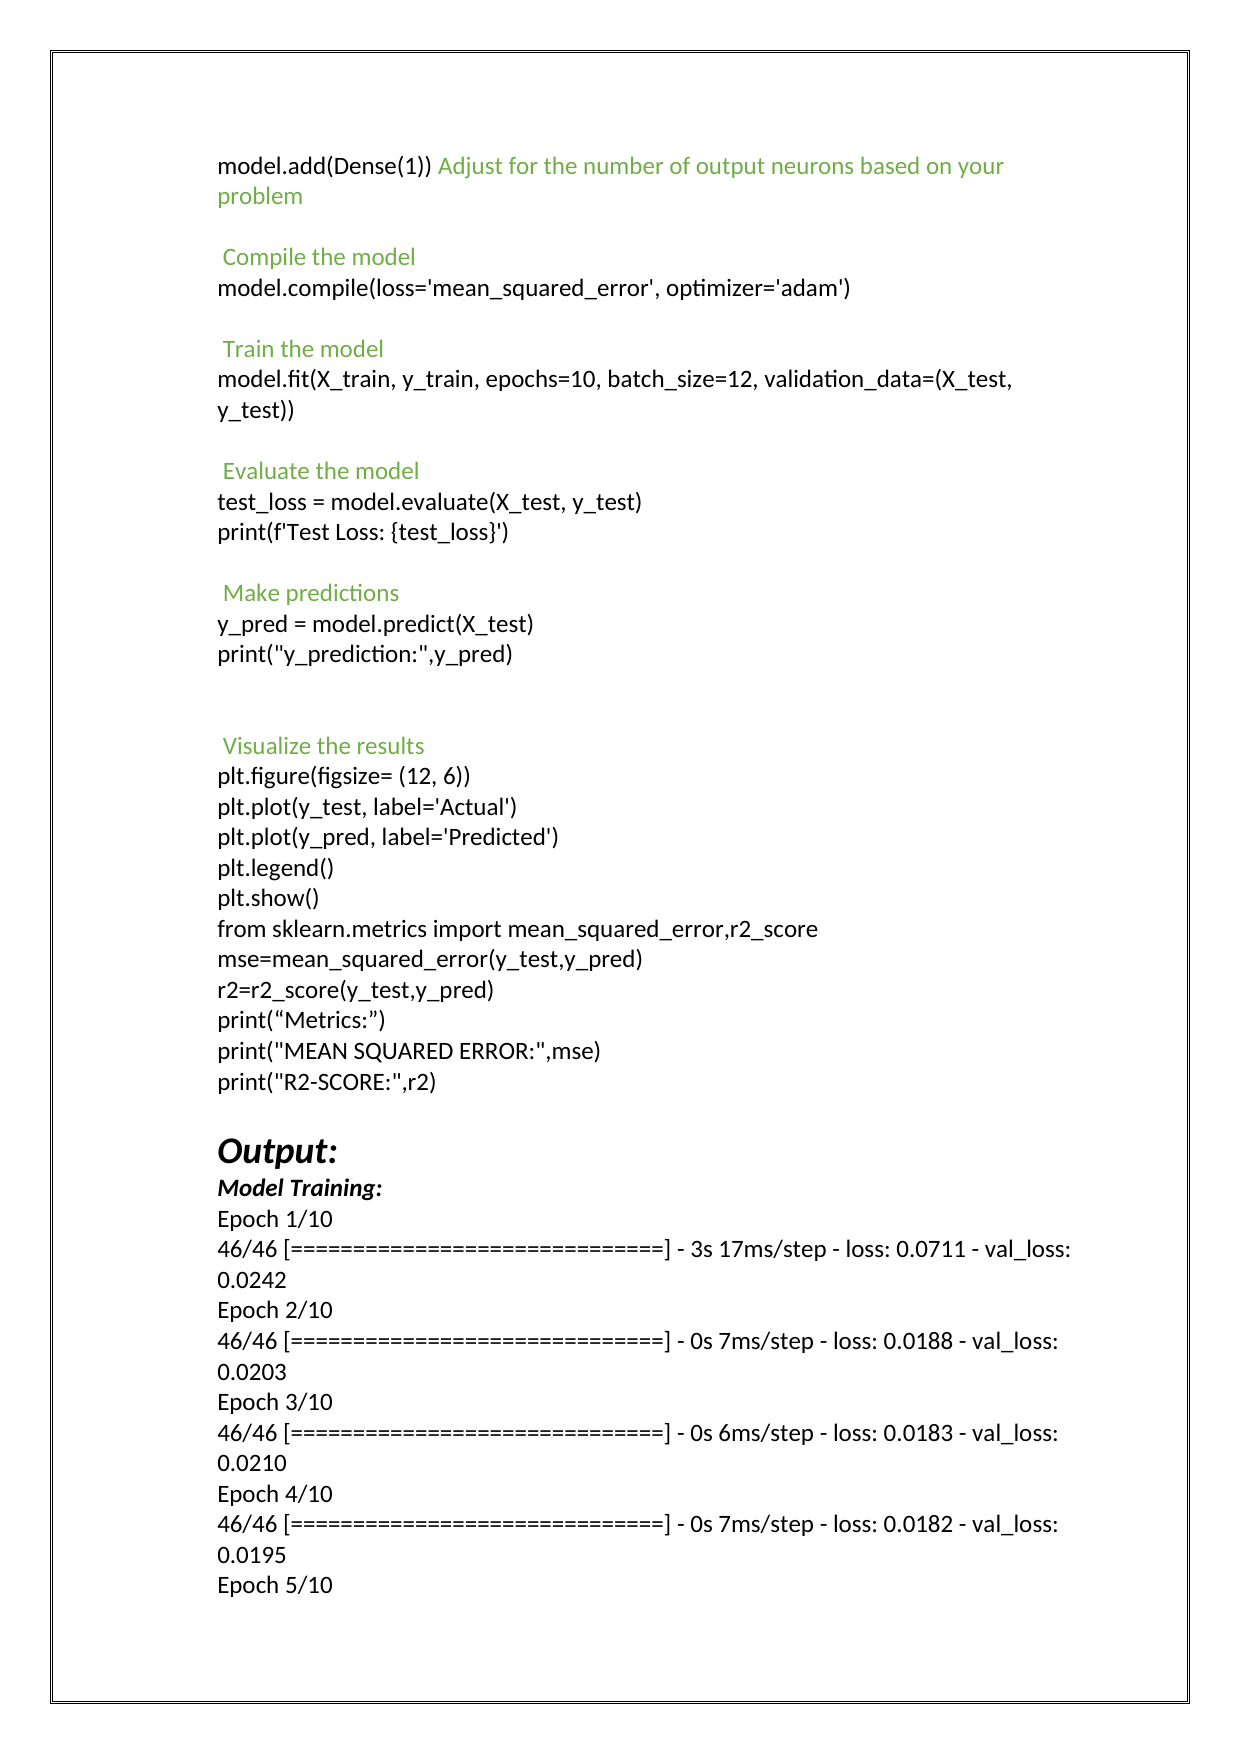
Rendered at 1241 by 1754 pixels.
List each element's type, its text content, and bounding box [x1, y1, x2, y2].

list plt.plot(y_test, label='Actual') [217, 791, 1090, 821]
list model.fit(X_train, y_train, epochs=10, batch_size=12, validation_data=(X_test, y_test)) [217, 364, 1090, 425]
list print("y_prediction:",y_pred) [217, 638, 1090, 669]
list from sklearn.metrics import mean_squared_error,r2_score [217, 913, 1090, 943]
list 46/46 [==============================] - 0s 6ms/step - loss: 0.0183 - val_loss: 0.0210 [217, 1417, 1090, 1478]
list Make predictions [217, 577, 1090, 608]
list y_pred = model.predict(X_test) [217, 608, 1090, 638]
list Epoch 5/10 [217, 1569, 1090, 1600]
list Train the model [217, 333, 1090, 364]
list Epoch 2/10 [217, 1294, 1090, 1325]
list 46/46 [==============================] - 0s 7ms/step - loss: 0.0182 - val_loss: 0.0195 [217, 1508, 1090, 1569]
list 46/46 [==============================] - 0s 7ms/step - loss: 0.0188 - val_loss: 0.0203 [217, 1325, 1090, 1386]
list Visualize the results [217, 730, 1090, 760]
list r2=r2_score(y_test,y_pred) [217, 974, 1090, 1004]
list plt.show() [217, 882, 1090, 913]
list print("R2-SCORE:",r2) [217, 1066, 1090, 1096]
list print(“Metrics:”) [217, 1004, 1090, 1035]
list Compile the model [217, 242, 1090, 272]
list plt.figure(figsize= (12, 6)) [217, 760, 1090, 791]
list model.add(Dense(1)) Adjust for the number of output neurons based on your problem [217, 150, 1090, 211]
list print("MEAN SQUARED ERROR:",mse) [217, 1035, 1090, 1066]
list Epoch 1/10 [217, 1203, 1090, 1233]
list 46/46 [==============================] - 3s 17ms/step - loss: 0.0711 - val_loss: 0.0242 [217, 1233, 1090, 1294]
list Epoch 4/10 [217, 1478, 1090, 1508]
list plt.legend() [217, 852, 1090, 882]
list plt.plot(y_pred, label='Predicted') [217, 821, 1090, 852]
list print(f'Test Loss: {test_loss}') [217, 516, 1090, 547]
list mse=mean_squared_error(y_test,y_pred) [217, 943, 1090, 974]
list Model Training: [217, 1172, 1090, 1203]
list Evaluate the model [217, 455, 1090, 486]
list test_loss = model.evaluate(X_test, y_test) [217, 486, 1090, 516]
list model.compile(loss='mean_squared_error', optimizer='adam') [217, 272, 1090, 303]
list Epoch 3/10 [217, 1386, 1090, 1417]
list Output: [217, 1127, 1090, 1172]
